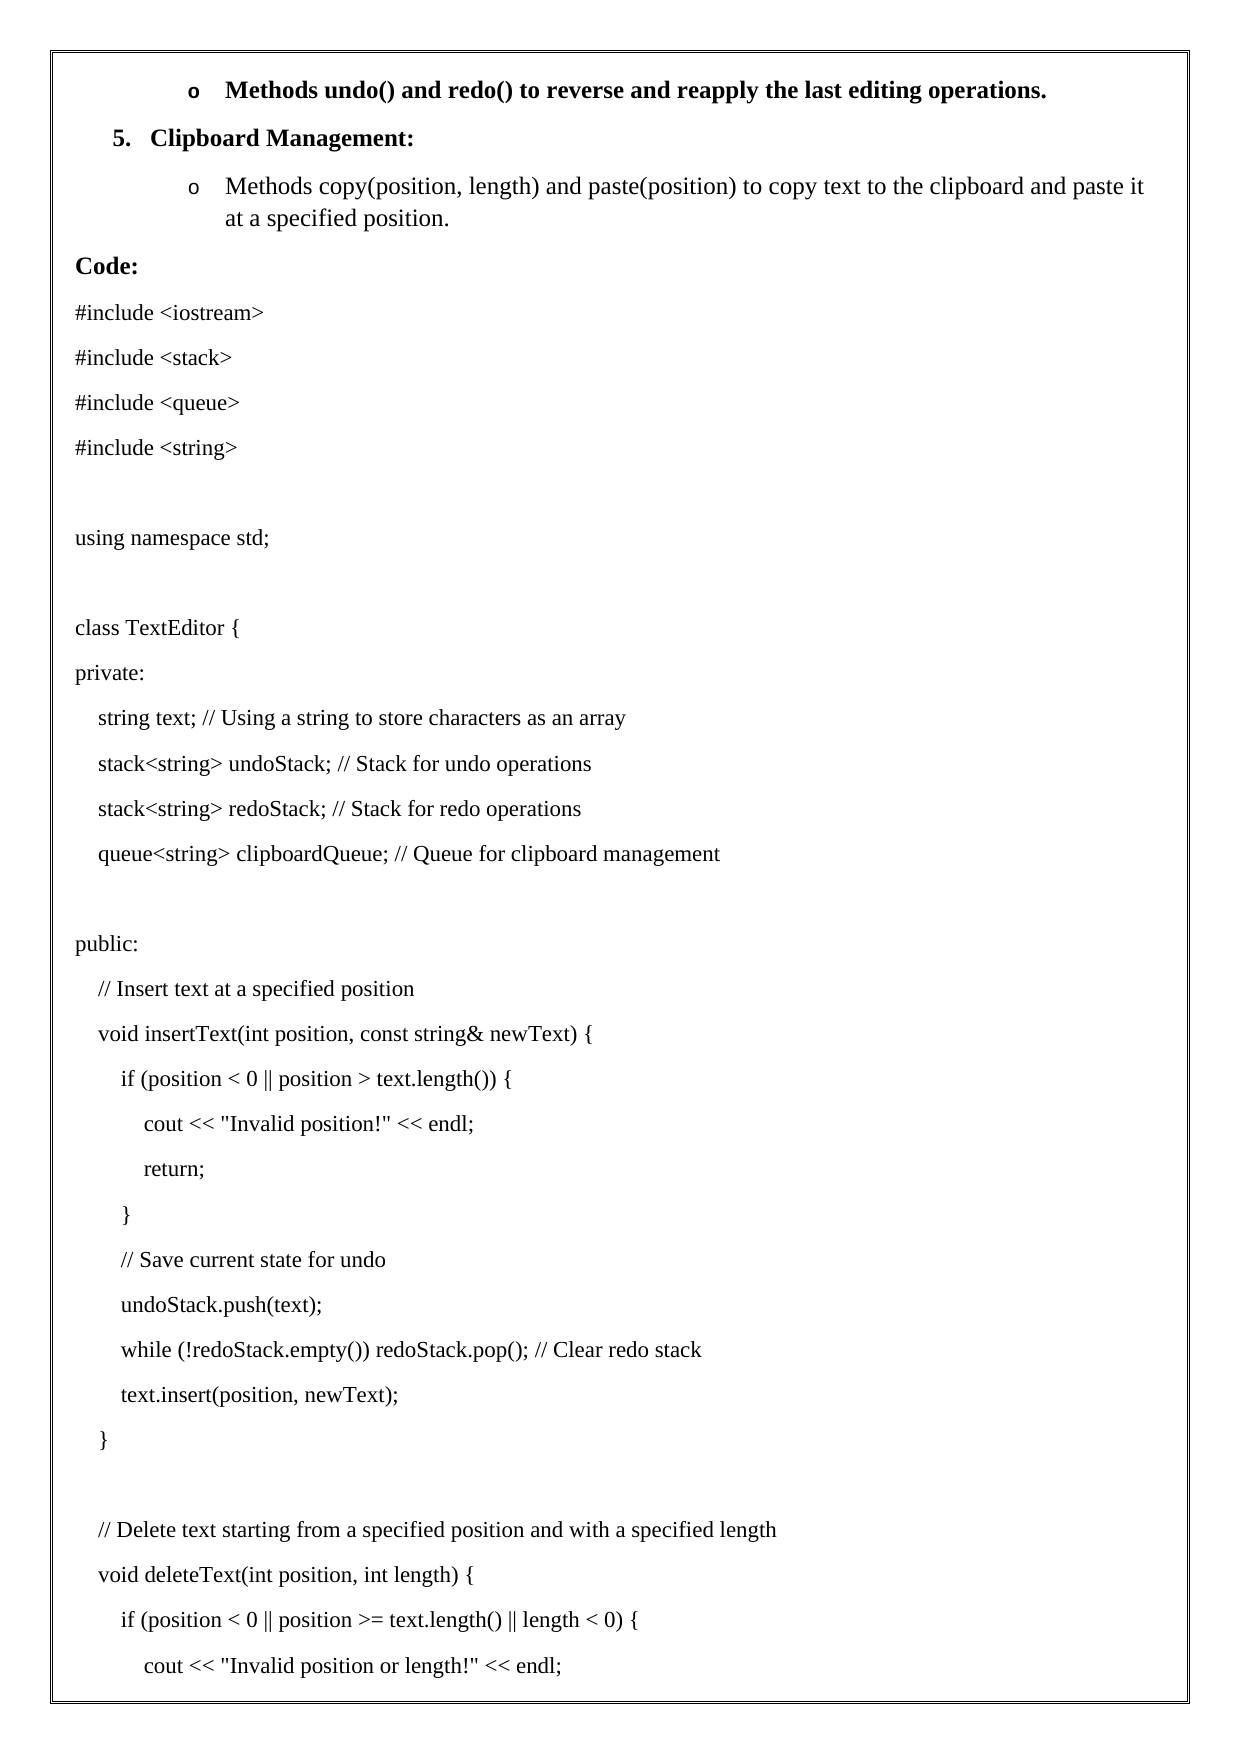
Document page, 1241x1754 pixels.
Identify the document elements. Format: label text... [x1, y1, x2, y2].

text #include <string> [75, 434, 1165, 460]
text class TextEditor { [75, 614, 1165, 641]
text undoStack.push(text); [75, 1291, 1165, 1317]
text #include <queue> [75, 389, 1165, 415]
text while (!redoStack.empty()) redoStack.pop(); // Clear redo stack [75, 1336, 1165, 1362]
text stack<string> redoStack; // Stack for redo operations [75, 795, 1165, 821]
text if (position < 0 || position >= text.length() || length < 0) { [75, 1607, 1165, 1633]
list Methods undo() and redo() to reverse and reapply the last editing operations. [187, 75, 1165, 104]
text cout << "Invalid position or length!" << endl; [75, 1652, 1165, 1678]
text public: [75, 930, 1165, 956]
text using namespace std; [75, 524, 1165, 550]
text string text; // Using a string to store characters as an array [75, 704, 1165, 731]
text #include <stack> [75, 344, 1165, 370]
list Methods copy(position, length) and paste(position) to copy text to the clipboard and paste it at a specified position. [187, 171, 1165, 232]
text queue<string> clipboardQueue; // Queue for clipboard management [75, 840, 1165, 866]
text private: [75, 659, 1165, 686]
text cout << "Invalid position!" << endl; [75, 1110, 1165, 1137]
text } [75, 1201, 1165, 1227]
text return; [75, 1156, 1165, 1182]
text #include <iostream> [75, 298, 1165, 325]
text // Delete text starting from a specified position and with a specified length [75, 1516, 1165, 1543]
text // Save current state for undo [75, 1246, 1165, 1272]
text void deleteText(int position, int length) { [75, 1561, 1165, 1588]
text // Insert text at a specified position [75, 975, 1165, 1001]
text } [75, 1426, 1165, 1452]
list Clipboard Management: [112, 123, 1165, 152]
text void insertText(int position, const string& newText) { [75, 1020, 1165, 1047]
text text.insert(position, newText); [75, 1381, 1165, 1407]
text Code: [75, 251, 1165, 279]
text if (position < 0 || position > text.length()) { [75, 1065, 1165, 1092]
text stack<string> undoStack; // Stack for undo operations [75, 749, 1165, 776]
